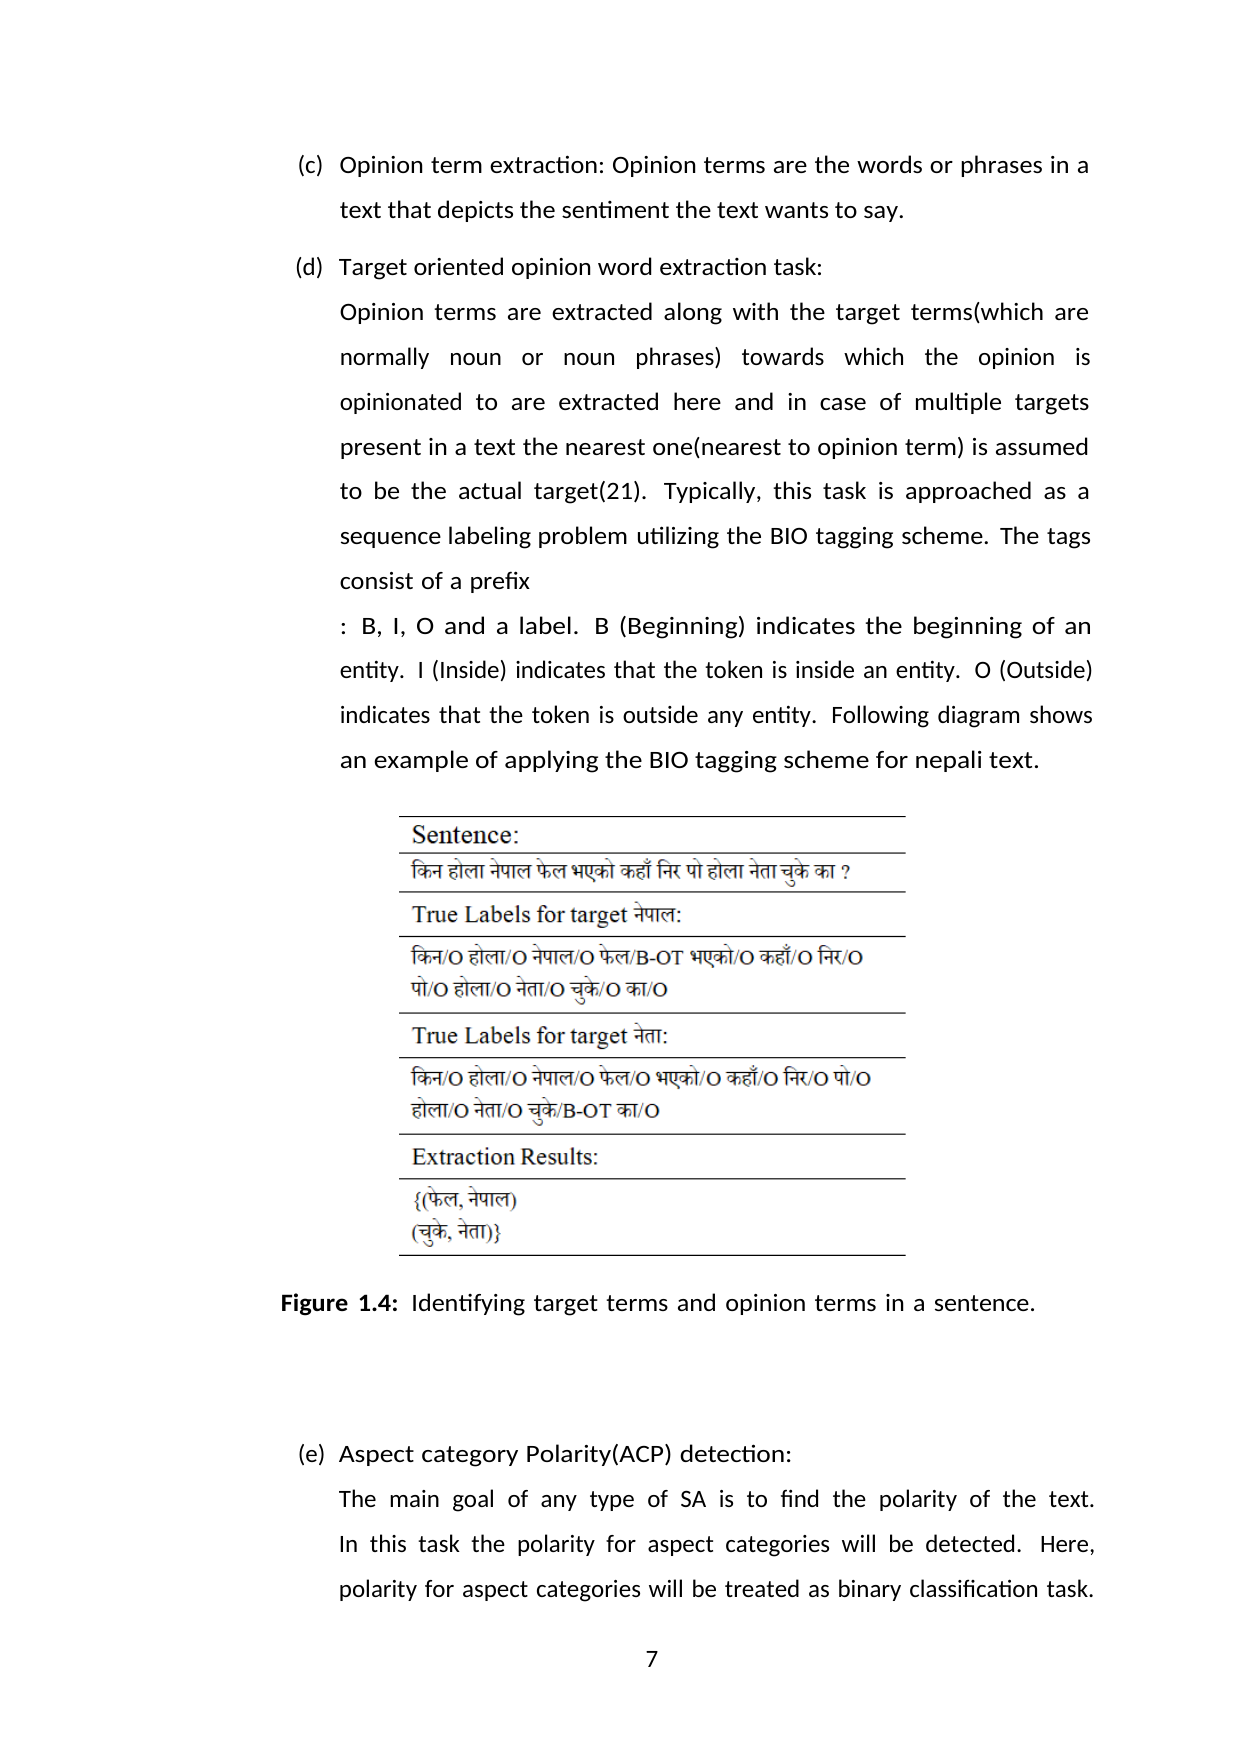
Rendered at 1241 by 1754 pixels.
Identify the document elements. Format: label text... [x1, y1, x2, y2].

text Opinion terms are extracted along with the target terms(which are normally noun or noun phrases) towards which the opinion is opinionated to are extracted here and in case of multiple targets present in a text the nearest one(nearest to opinion term) is assumed to be the actual target(21). Typically, this task is approached as a sequence labeling problem utilizing the BIO tagging scheme. The tags consist of a prefix [339, 296, 1091, 596]
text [339, 1483, 1095, 1603]
list Aspect category Polarity(ACP) detection: [298, 1438, 1234, 1468]
text : B, I, O and a label. B (Beginning) indicates the beginning of an entity. I (Inside) indicates that the token is inside an entity. O (Outside) indicates that the token is outside any entity. Following diagram shows an example of applying the BIO tagging scheme for nepali text. [339, 610, 1093, 775]
list Opinion term extraction: Opinion terms are the words or phrases in a text that depicts the sentiment the text wants to say. [297, 149, 1090, 224]
text Figure 1.4: Identifying target terms and opinion terms in a sentence. [281, 1287, 1234, 1317]
list Target oriented opinion word extraction task: [295, 251, 1234, 282]
picture [399, 816, 906, 1256]
